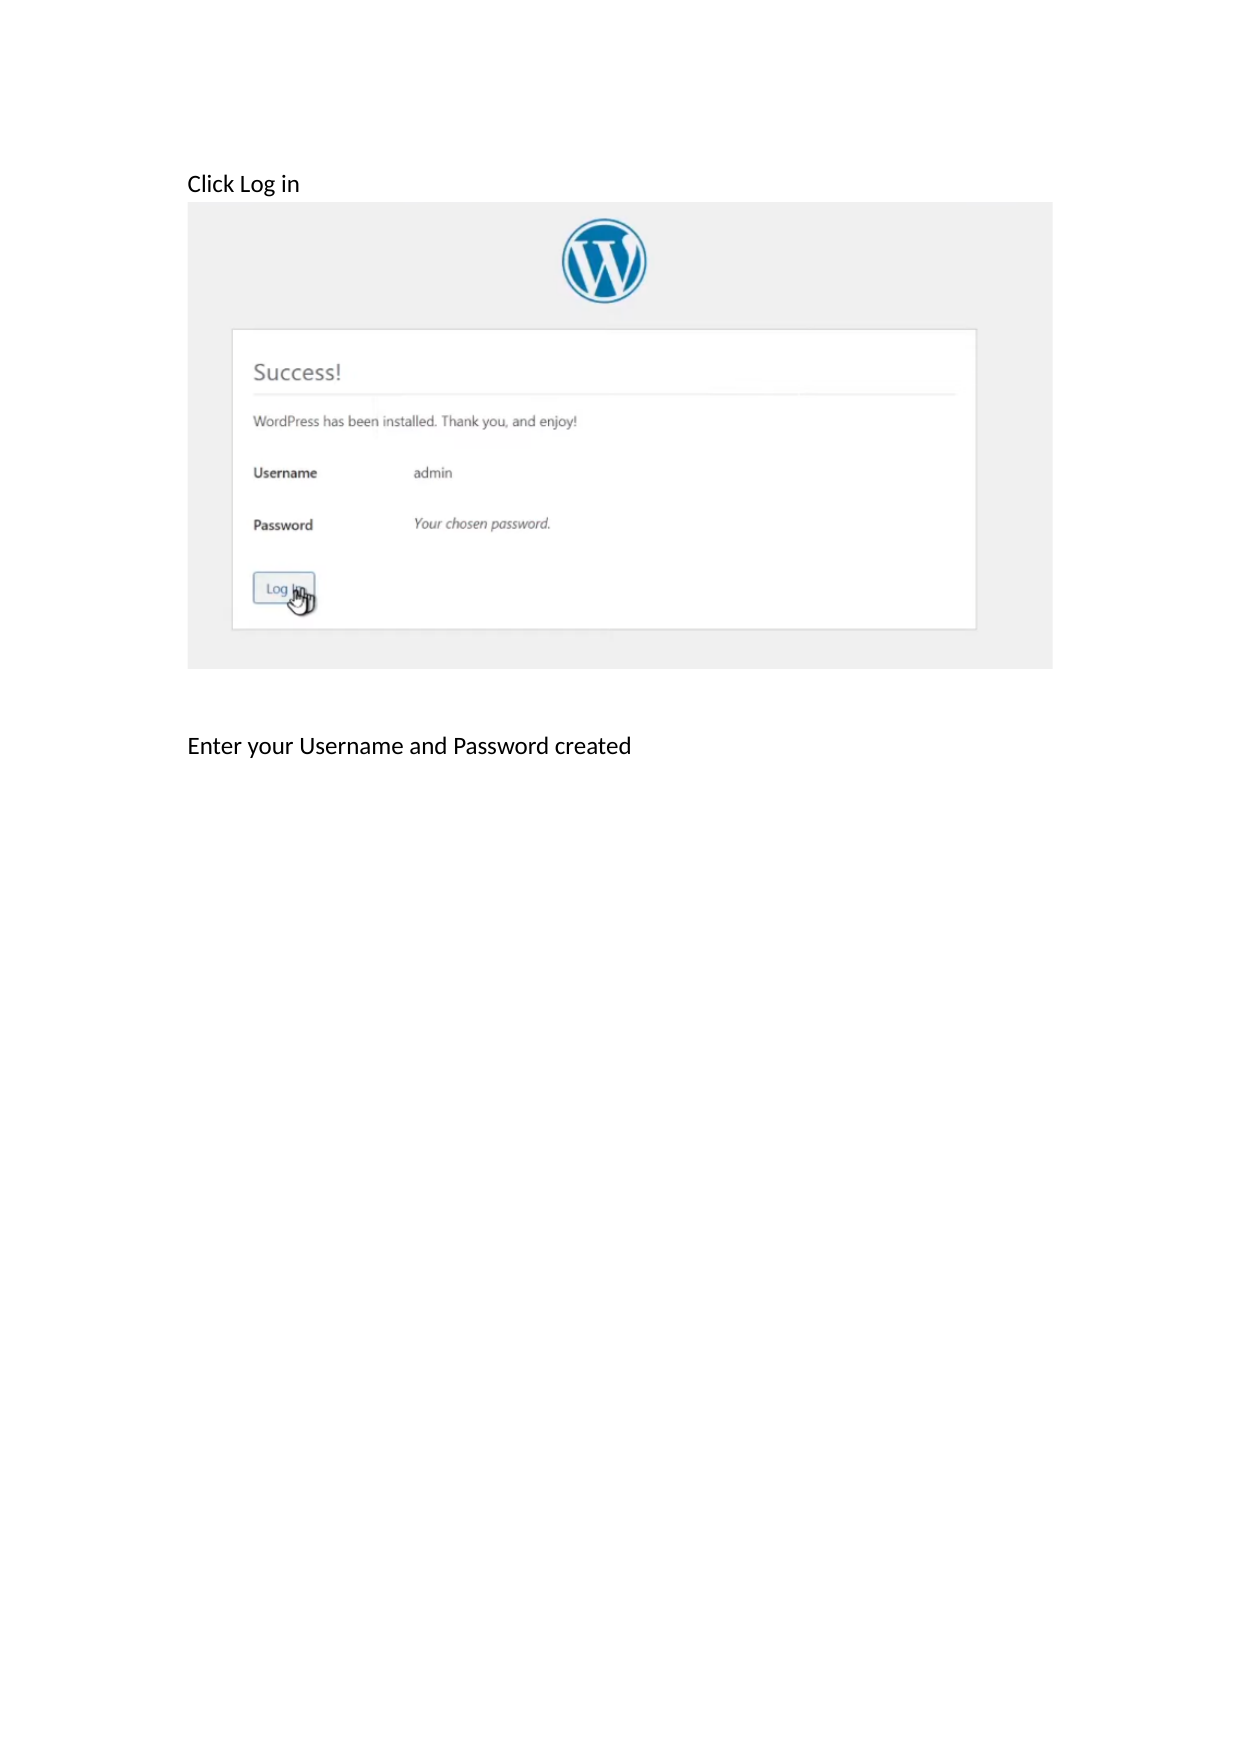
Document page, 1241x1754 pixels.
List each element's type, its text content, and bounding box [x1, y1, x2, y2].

picture [187, 202, 1053, 669]
text Enter your Username and Password created [187, 727, 1053, 764]
text Click Log in [187, 164, 1053, 202]
